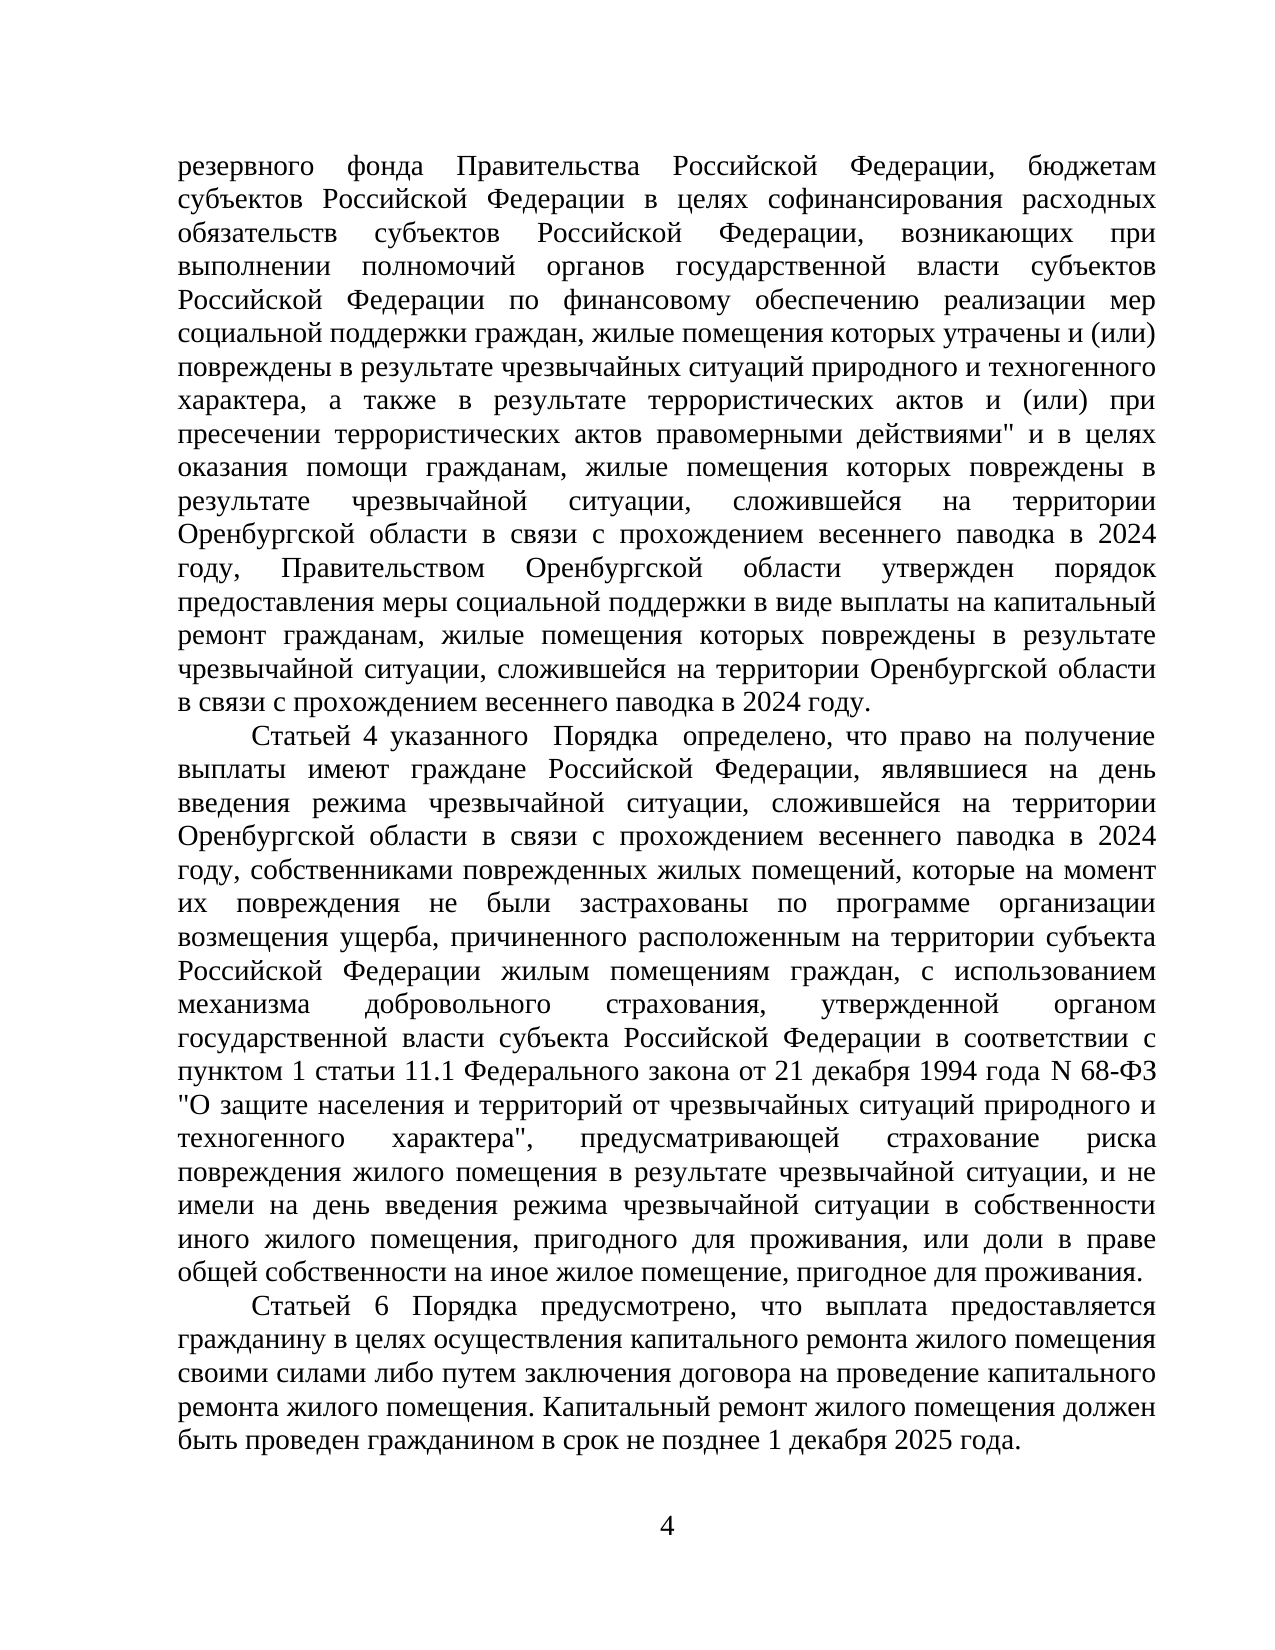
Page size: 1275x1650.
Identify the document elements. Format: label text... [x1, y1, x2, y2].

text Статьей 4 указанного Порядка определено, что право на получение выплаты имеют граждане Российской Федерации, являвшиеся на день введения режима чрезвычайной ситуации, сложившейся на территории Оренбургской области в связи с прохождением весеннего паводка в 2024 году, собственниками поврежденных жилых помещений, которые на момент их повреждения не были застрахованы по программе организации возмещения ущерба, причиненного расположенным на территории субъекта Российской Федерации жилым помещениям граждан, с использованием механизма добровольного страхования, утвержденной органом государственной власти субъекта Российской Федерации в соответствии с пунктом 1 статьи 11.1 Федерального закона от 21 декабря 1994 года N 68-ФЗ "О защите населения и территорий от чрезвычайных ситуаций природного и техногенного характера", предусматривающей страхование риска повреждения жилого помещения в результате чрезвычайной ситуации, и не имели на день введения режима чрезвычайной ситуации в собственности иного жилого помещения, пригодного для проживания, или доли в праве общей собственности на иное жилое помещение, пригодное для проживания. [177, 718, 1157, 1288]
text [177, 148, 1157, 718]
text Статьей 6 Порядка предусмотрено, что выплата предоставляется гражданину в целях осуществления капитального ремонта жилого помещения своими силами либо путем заключения договора на проведение капитального ремонта жилого помещения. Капитальный ремонт жилого помещения должен быть проведен гражданином в срок не позднее 1 декабря 2025 года. [177, 1288, 1157, 1456]
